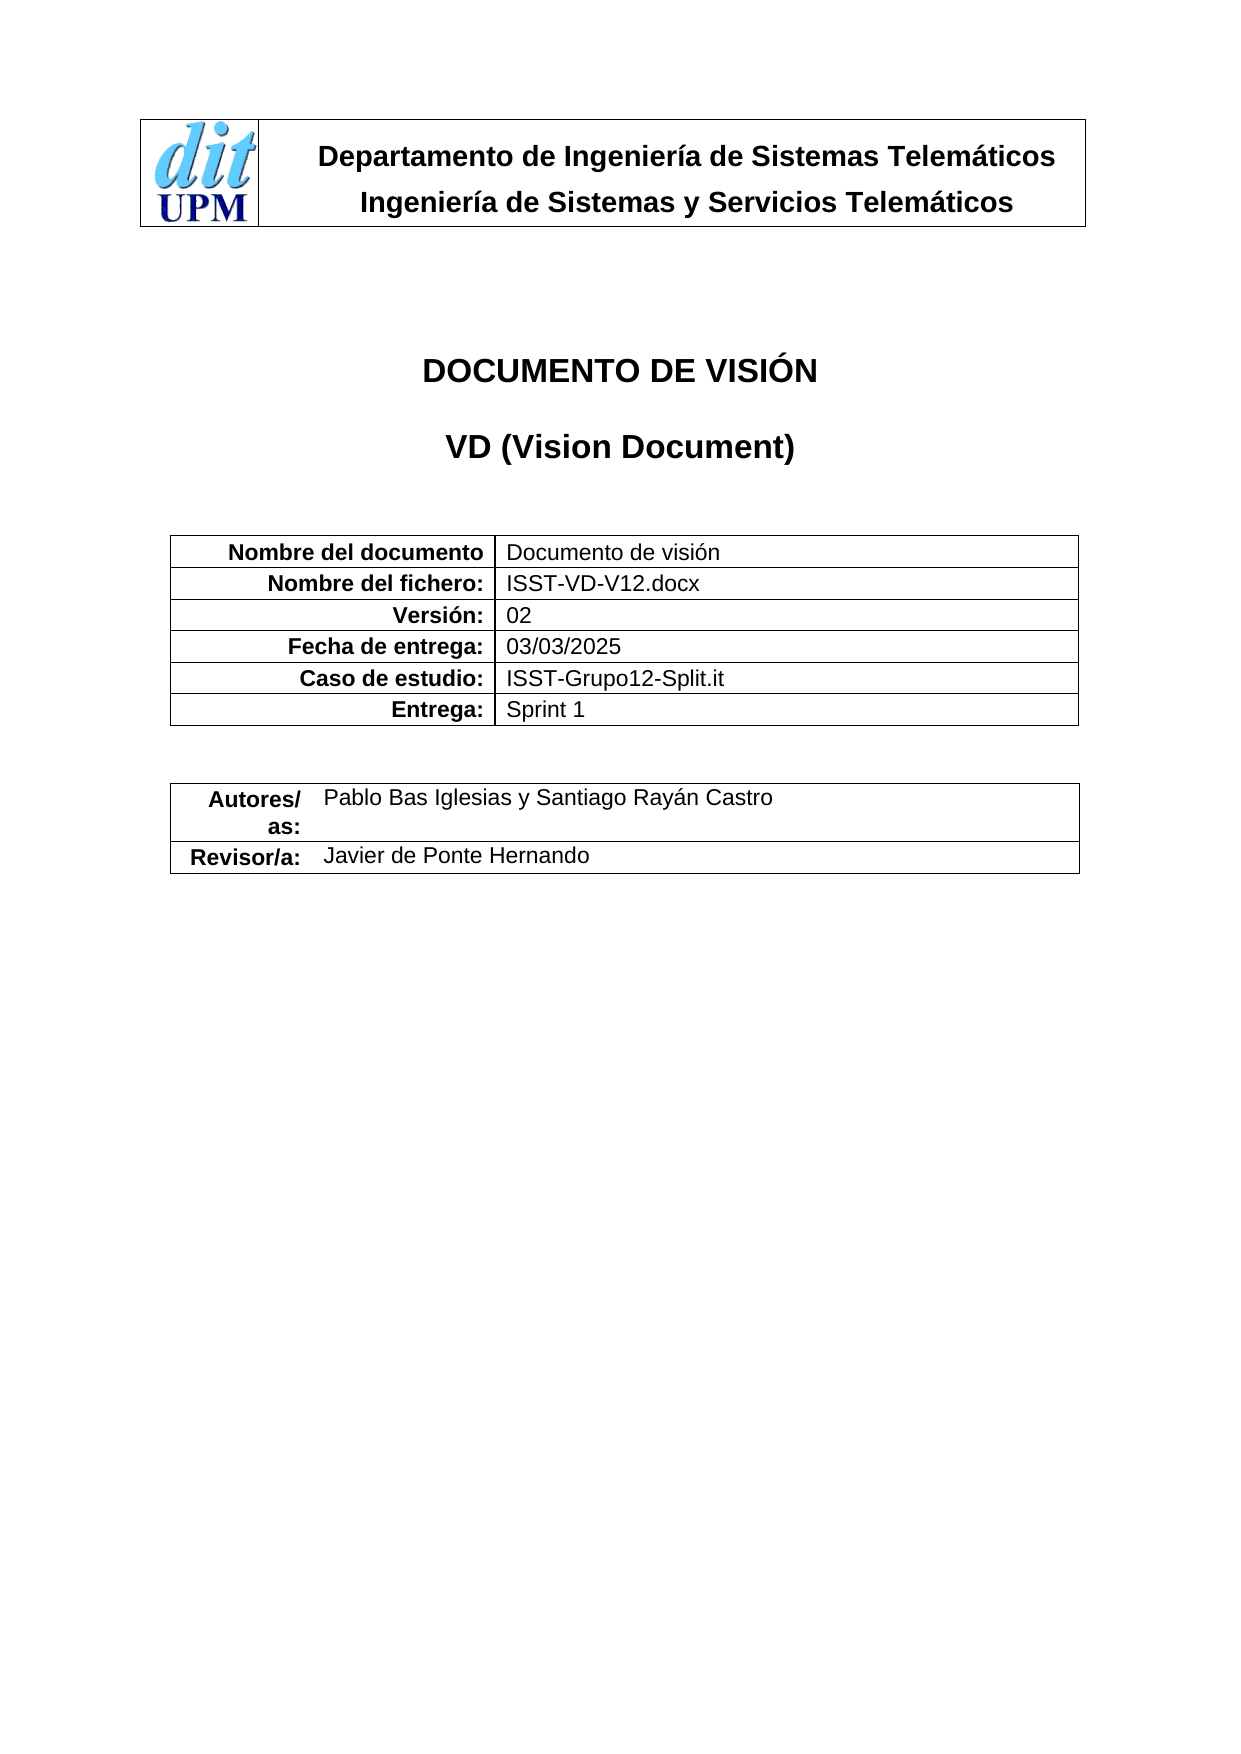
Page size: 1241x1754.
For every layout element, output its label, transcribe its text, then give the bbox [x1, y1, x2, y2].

table_cell Sprint 1 [496, 694, 1078, 725]
table_header [141, 120, 151, 226]
table_cell Javier de Ponte Hernando [312, 842, 1079, 873]
text VD (Vision Document) [177, 427, 1063, 465]
table_header Autores/as: [171, 784, 312, 841]
table_cell Caso de estudio: [171, 663, 494, 693]
table_cell 02 [496, 600, 1078, 630]
table_cell Nombre del fichero: [171, 568, 494, 598]
table_cell ISST-VD-V12.docx [496, 568, 1078, 598]
table_cell Revisor/a: [171, 842, 312, 873]
table_cell 03/03/2025 [496, 631, 1078, 662]
table_header Pablo Bas Iglesias y Santiago Rayán Castro [312, 784, 1079, 841]
table_cell Fecha de entrega: [171, 631, 494, 662]
table_cell Entrega: [171, 694, 494, 725]
table_header Documento de visión [496, 536, 1078, 567]
text DOCUMENTO DE VISIÓN [177, 351, 1063, 389]
table_cell Versión: [171, 600, 494, 630]
picture [151, 120, 259, 227]
table_cell ISST-Grupo12-Split.it [496, 663, 1078, 693]
table_header Nombre del documento [171, 536, 494, 567]
table_header Departamento de Ingeniería de Sistemas Telemáticos Ingeniería de Sistemas y Servicios Telemáticos [259, 120, 1085, 226]
